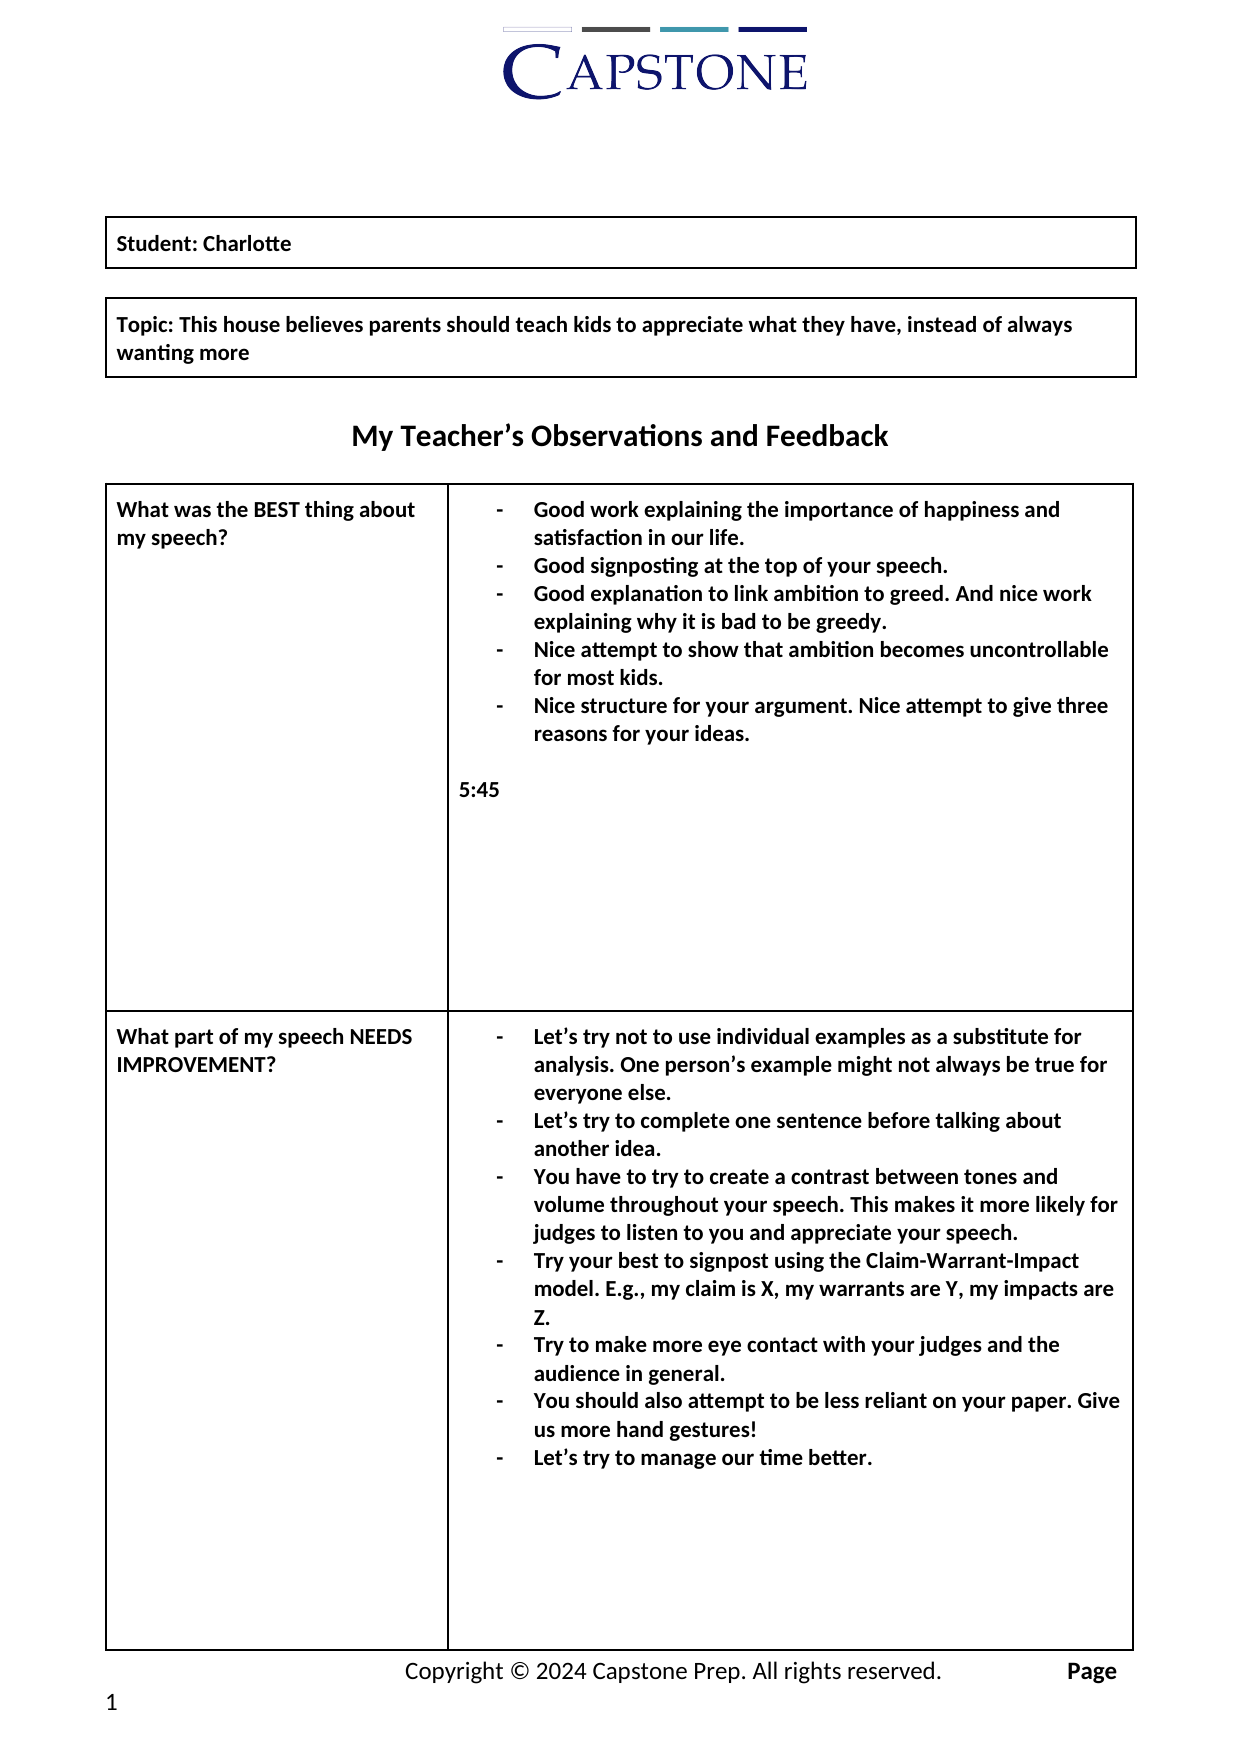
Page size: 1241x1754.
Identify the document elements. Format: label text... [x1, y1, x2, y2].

table_header What was the BEST thing about my speech? [107, 485, 447, 1010]
table_cell Let’s try not to use individual examples as a substitute for analysis. One person’s example might not always be true for everyone else. Let’s try to complete one sentence before talking about another idea. You have to try to create a contrast between tones and volume throughout your speech. This makes it more likely for judges to listen to you and appreciate your speech. Try your best to signpost using the Claim-Warrant-Impact model. E.g., my claim is X, my warrants are Y, my impacts are Z. Try to make more eye contact with your judges and the audience in general. You should also attempt to be less reliant on your paper. Give us more hand gestures! Let’s try to manage our time better. [449, 1012, 1132, 1649]
table_cell What part of my speech NEEDS IMPROVEMENT? [107, 1012, 447, 1649]
picture [495, 18, 816, 106]
table_header Student: Charlotte [107, 218, 1135, 267]
table_header Good work explaining the importance of happiness and satisfaction in our life. Good signposting at the top of your speech. Good explanation to link ambition to greed. And nice work explaining why it is bad to be greedy. Nice attempt to show that ambition becomes uncontrollable for most kids. Nice structure for your argument. Nice attempt to give three reasons for your ideas. 5:45 [449, 485, 1132, 1010]
table_header Topic: This house believes parents should teach kids to appreciate what they have, instead of always wanting more [107, 299, 1135, 376]
text My Teacher’s Observations and Feedback [105, 416, 1135, 454]
